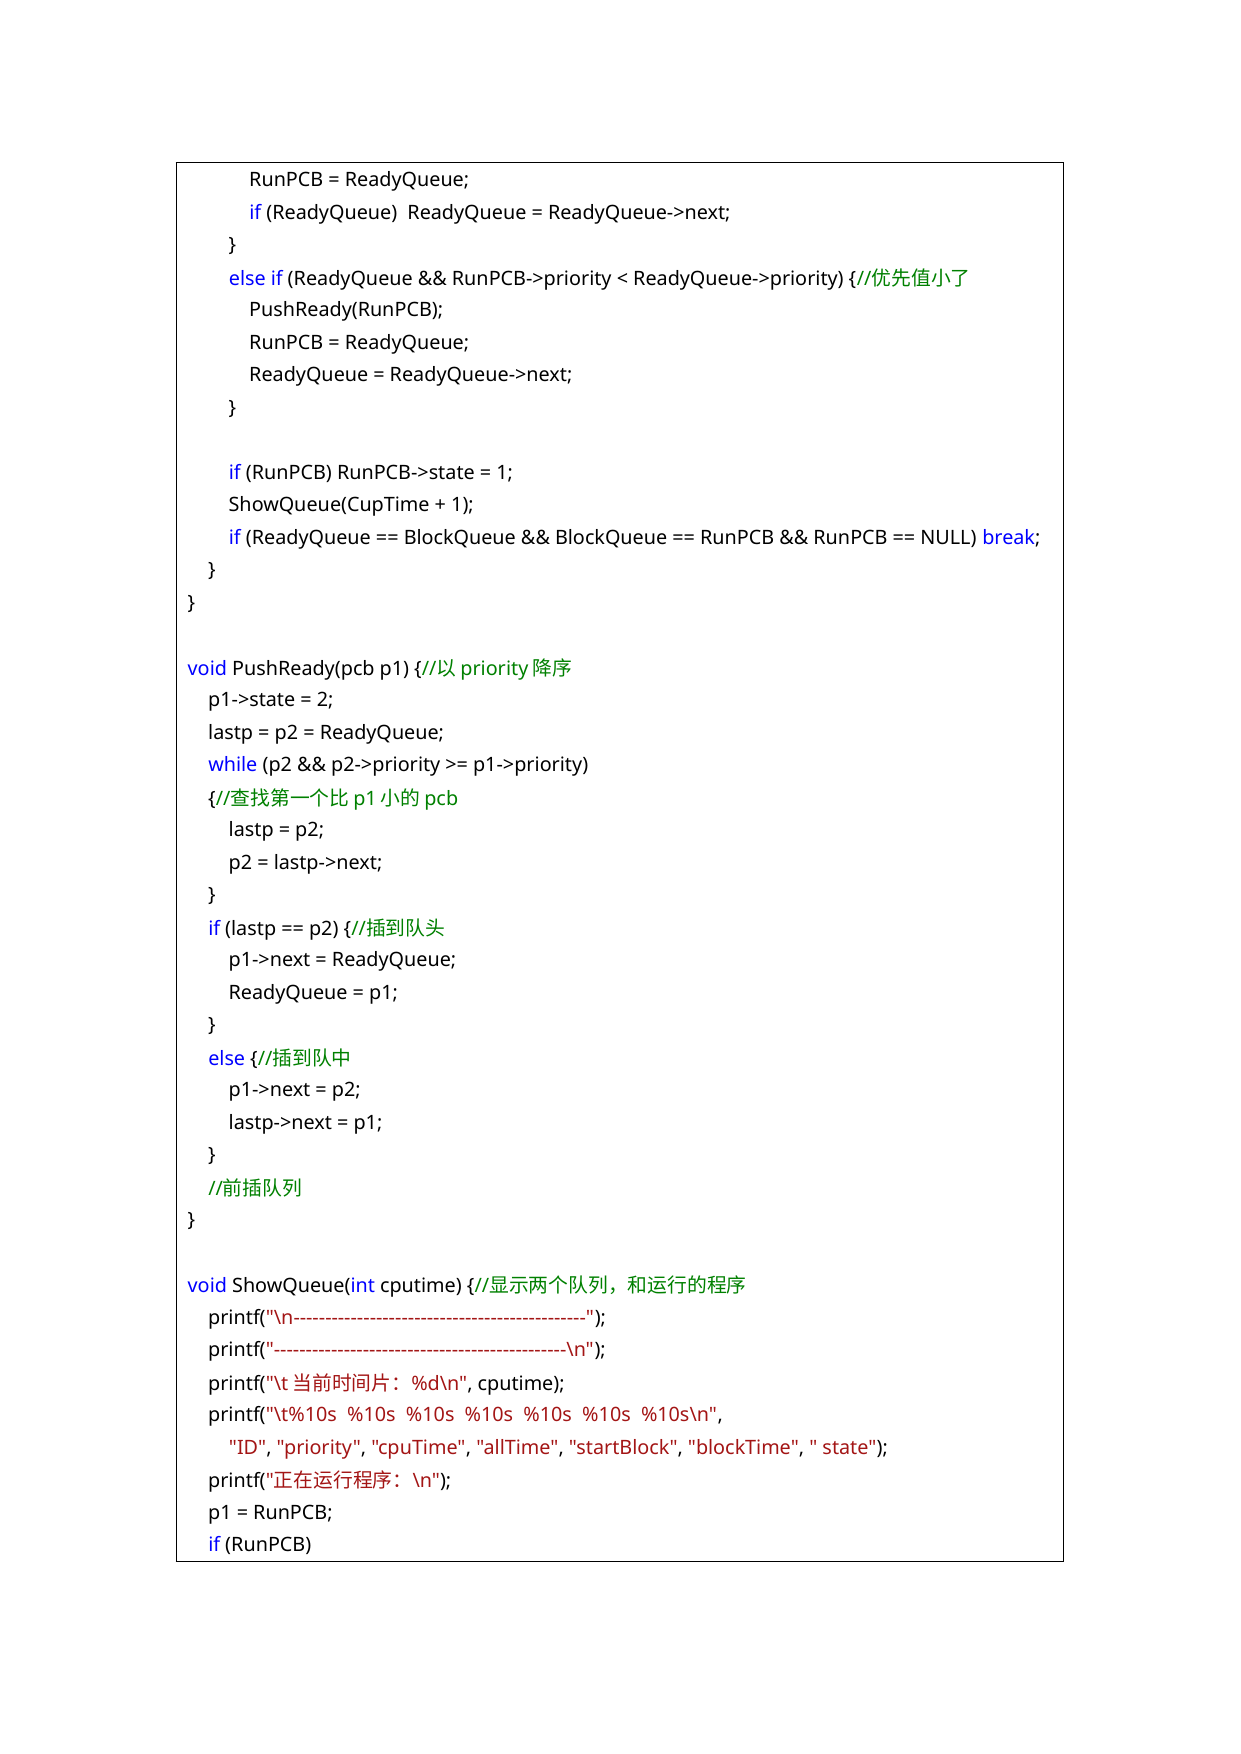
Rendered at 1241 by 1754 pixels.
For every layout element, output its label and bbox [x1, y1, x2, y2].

table_cell [177, 163, 1063, 1561]
